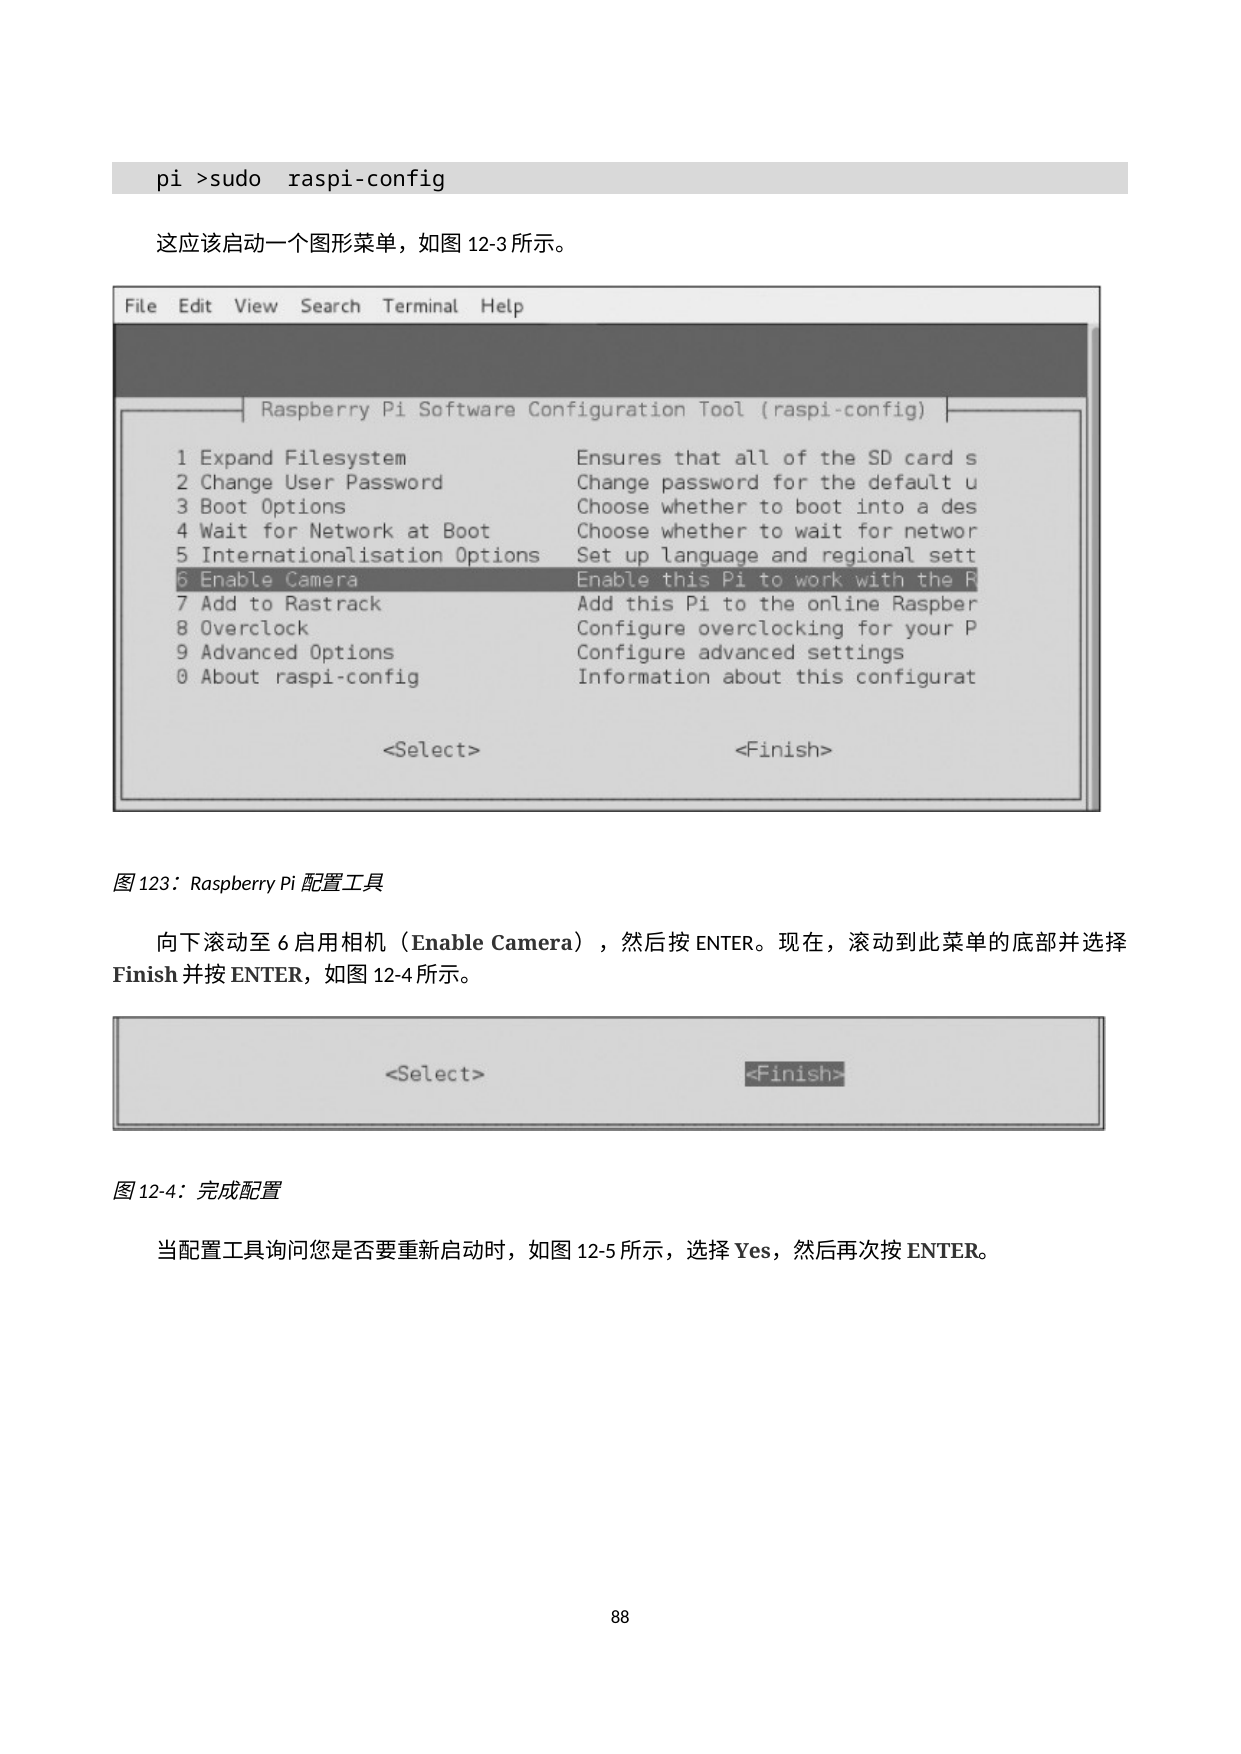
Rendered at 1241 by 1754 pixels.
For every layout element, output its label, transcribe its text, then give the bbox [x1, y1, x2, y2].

picture [112, 1016, 1106, 1131]
text 向下滚动至6启用相机（Enable Camera），然后按ENTER。现在，滚动到此菜单的底部并选择Finish并按ENTER，如图12-4所示。 [112, 924, 1128, 989]
text pi >sudo raspi-config [112, 162, 1128, 194]
text 当配置工具询问您是否要重新启动时，如图12-5所示，选择Yes，然后再次按ENTER。 [112, 1233, 1128, 1266]
text 这应该启动一个图形菜单，如图12-3所示。 [112, 226, 1128, 258]
picture [112, 285, 1102, 812]
text 图12-4：完成配置 [112, 1173, 1128, 1206]
text 图123：Raspberry Pi配置工具 [112, 865, 1128, 897]
